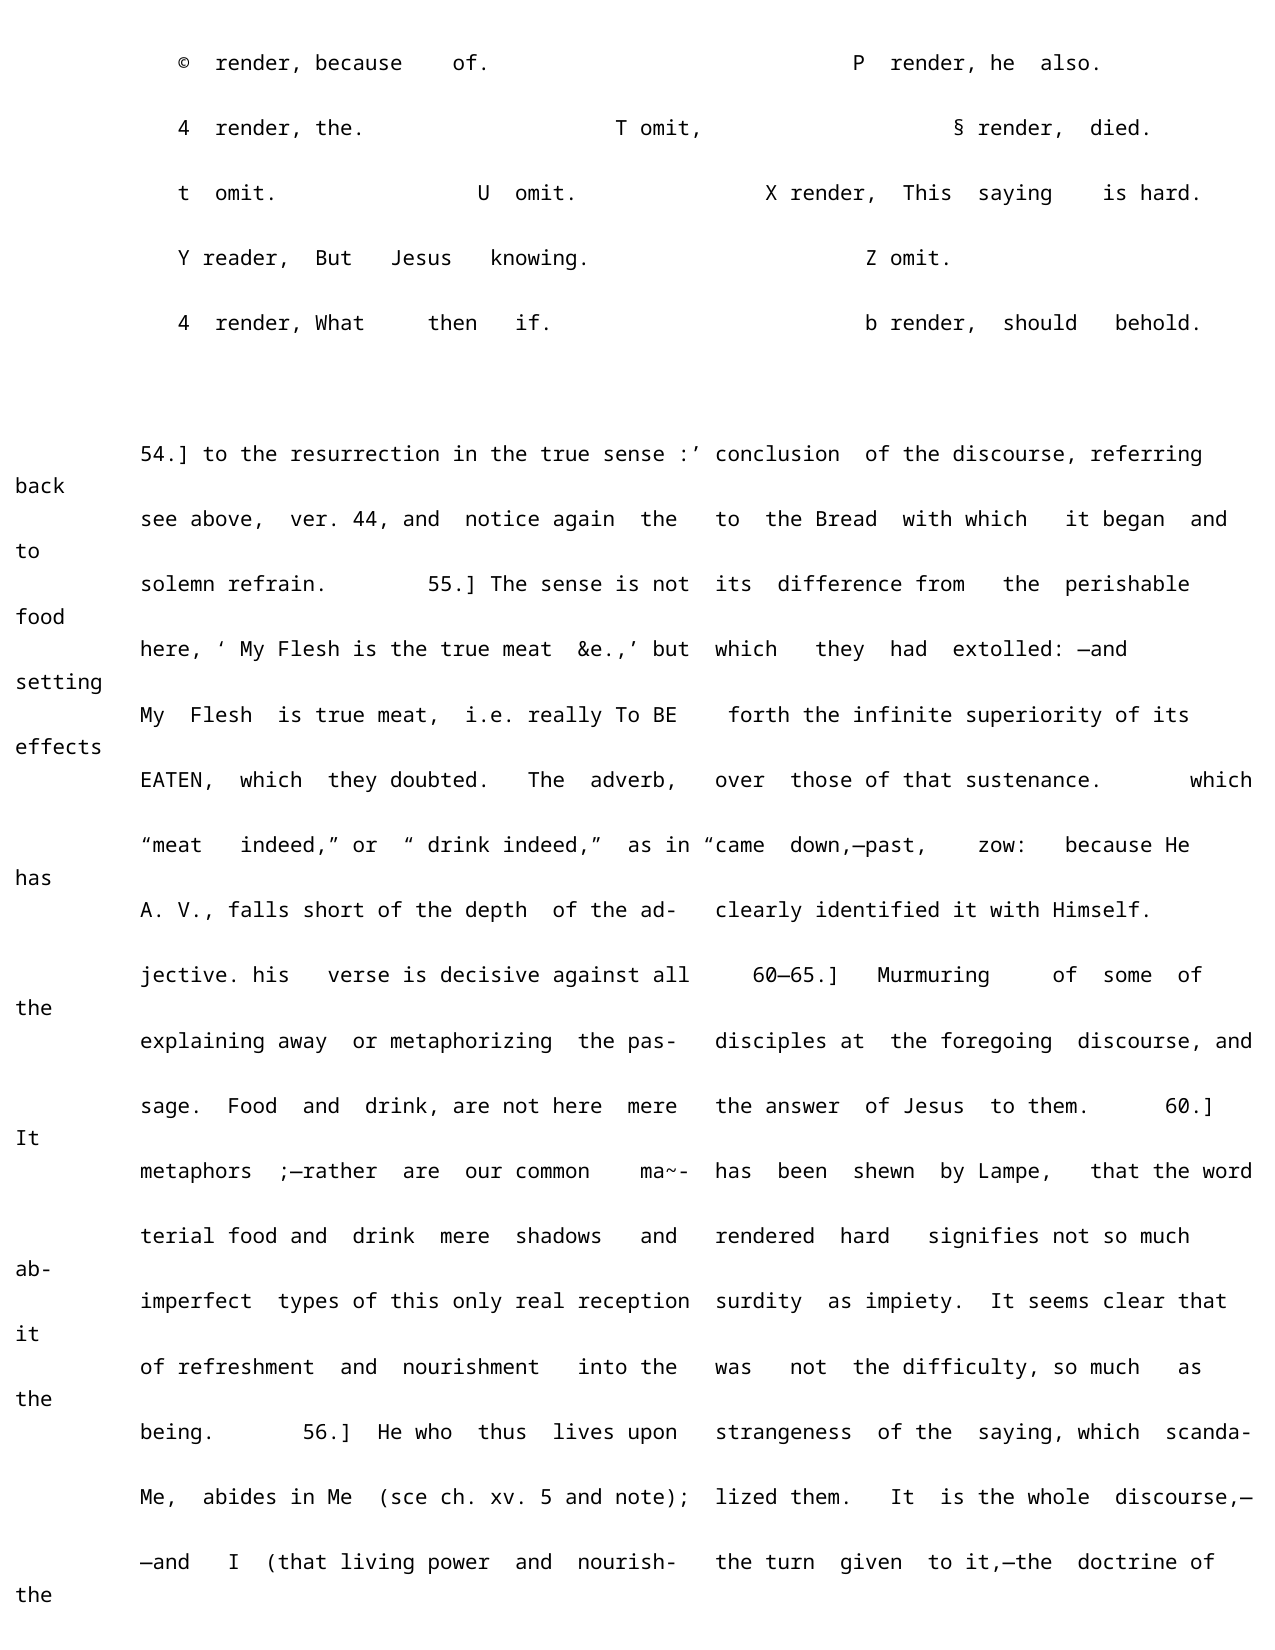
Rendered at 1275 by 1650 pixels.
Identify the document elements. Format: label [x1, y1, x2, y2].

text [15, 15, 1260, 1608]
